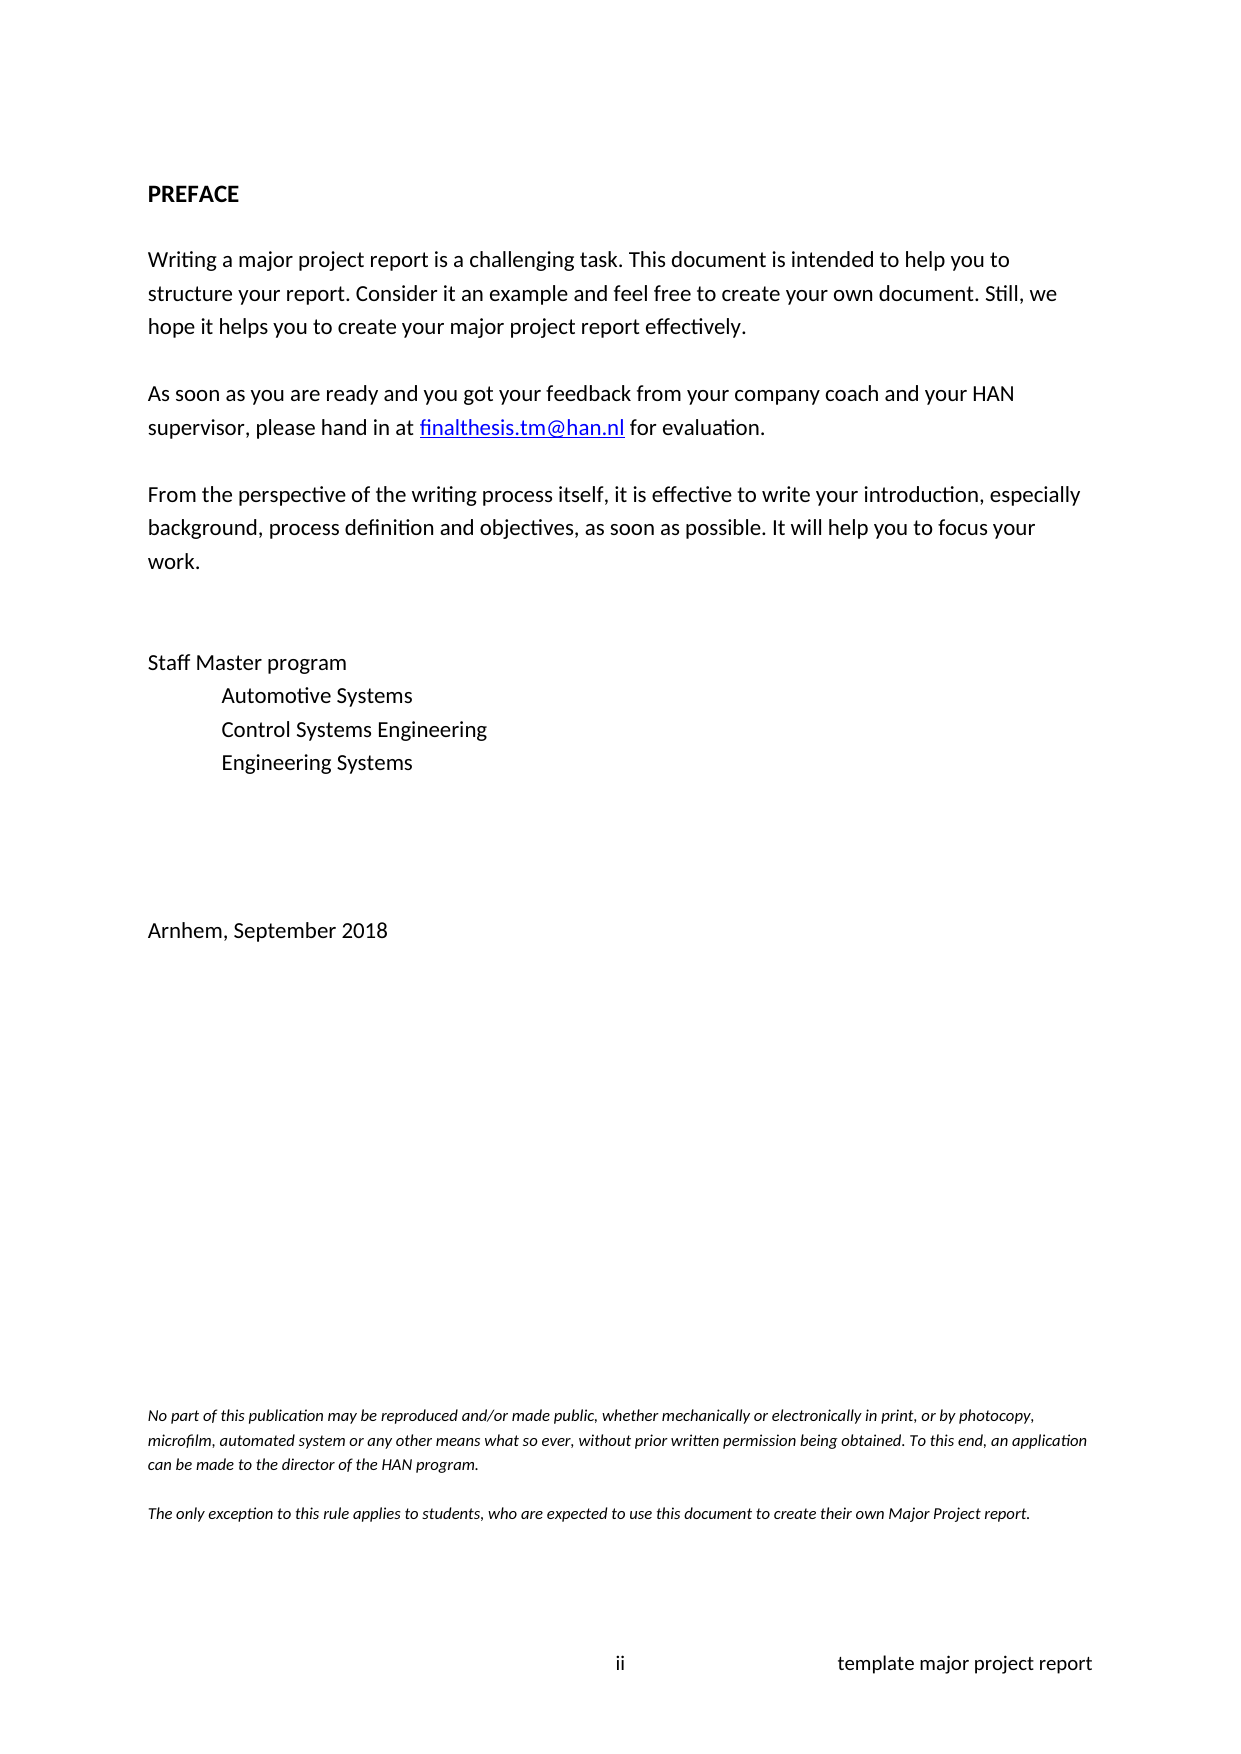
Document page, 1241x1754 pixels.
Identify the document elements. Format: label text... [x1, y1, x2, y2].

text Staff Master program [148, 648, 1092, 676]
text PREFACE [148, 178, 1092, 209]
text From the perspective of the writing process itself, it is effective to write your introduction, especially background, process definition and objectives, as soon as possible. It will help you to focus your work. [148, 480, 1092, 575]
text As soon as you are ready and you got your feedback from your company coach and your HAN supervisor, please hand in at finalthesis.tm@han.nl for evaluation. [148, 379, 1092, 441]
text Writing a major project report is a challenging task. This document is intended to help you to structure your report. Consider it an example and feel free to create your own document. Still, we hope it helps you to create your major project report effectively. [148, 245, 1092, 340]
text No part of this publication may be reproduced and/or made public, whether mechanically or electronically in print, or by photocopy, microfilm, automated system or any other means what so ever, without prior written permission being obtained. To this end, an application can be made to the director of the HAN program. [148, 1406, 1092, 1475]
text Automotive Systems [148, 681, 1092, 709]
text Engineering Systems [148, 748, 1092, 776]
text Control Systems Engineering [148, 715, 1092, 743]
text Arnhem, September 2018 [148, 916, 1092, 944]
text The only exception to this rule applies to students, who are expected to use this document to create their own Major Project report. [148, 1503, 1092, 1523]
